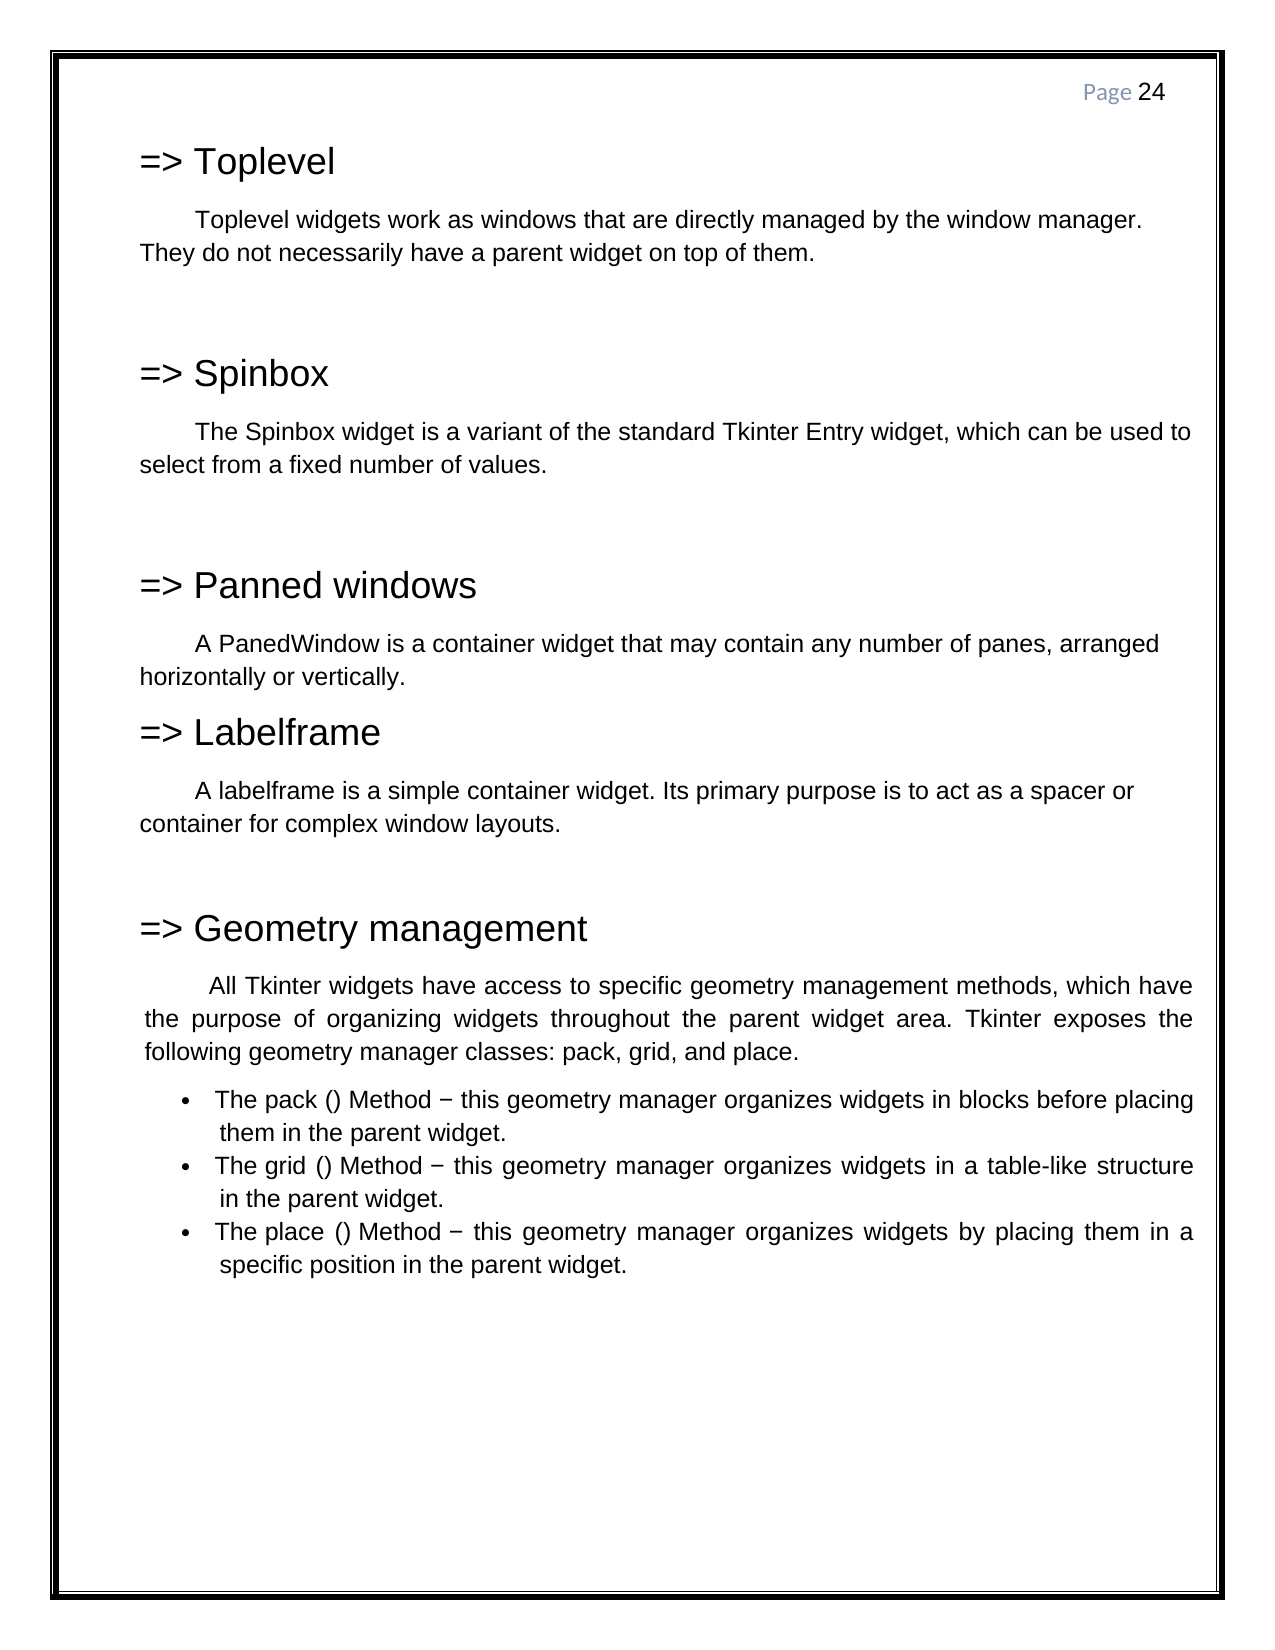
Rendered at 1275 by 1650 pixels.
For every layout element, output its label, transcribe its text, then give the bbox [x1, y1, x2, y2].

text Toplevel widgets work as windows that are directly managed by the window manager. They do not necessarily have a parent widget on top of them. [139, 204, 1200, 266]
text A PanedWindow is a container widget that may contain any number of panes, arranged horizontally or vertically. [139, 629, 1200, 691]
text All Tkinter widgets have access to specific geometry management methods, which have the purpose of organizing widgets throughout the parent widget area. Tkinter exposes the following geometry manager classes: pack, grid, and place. [144, 1033, 1195, 1066]
text => Panned windows [139, 563, 1200, 607]
text => Toplevel [139, 139, 1200, 182]
text => Spinbox [139, 351, 1200, 394]
list The grid () Method − this geometry manager organizes widgets in a table-like structure in the parent widget. [182, 1151, 1195, 1213]
list The place () Method − this geometry manager organizes widgets by placing them in a specific position in the parent widget. [182, 1217, 1195, 1279]
text => Geometry management [139, 906, 1200, 949]
text => Labelframe [139, 710, 1200, 753]
text A labelframe is a simple container widget. Its primary purpose is to act as a spacer or container for complex window layouts. [139, 776, 1200, 837]
list The pack () Method − this geometry manager organizes widgets in blocks before placing them in the parent widget. [182, 1085, 1195, 1147]
text The Spinbox widget is a variant of the standard Tkinter Entry widget, which can be used to select from a fixed number of values. [139, 417, 1200, 478]
